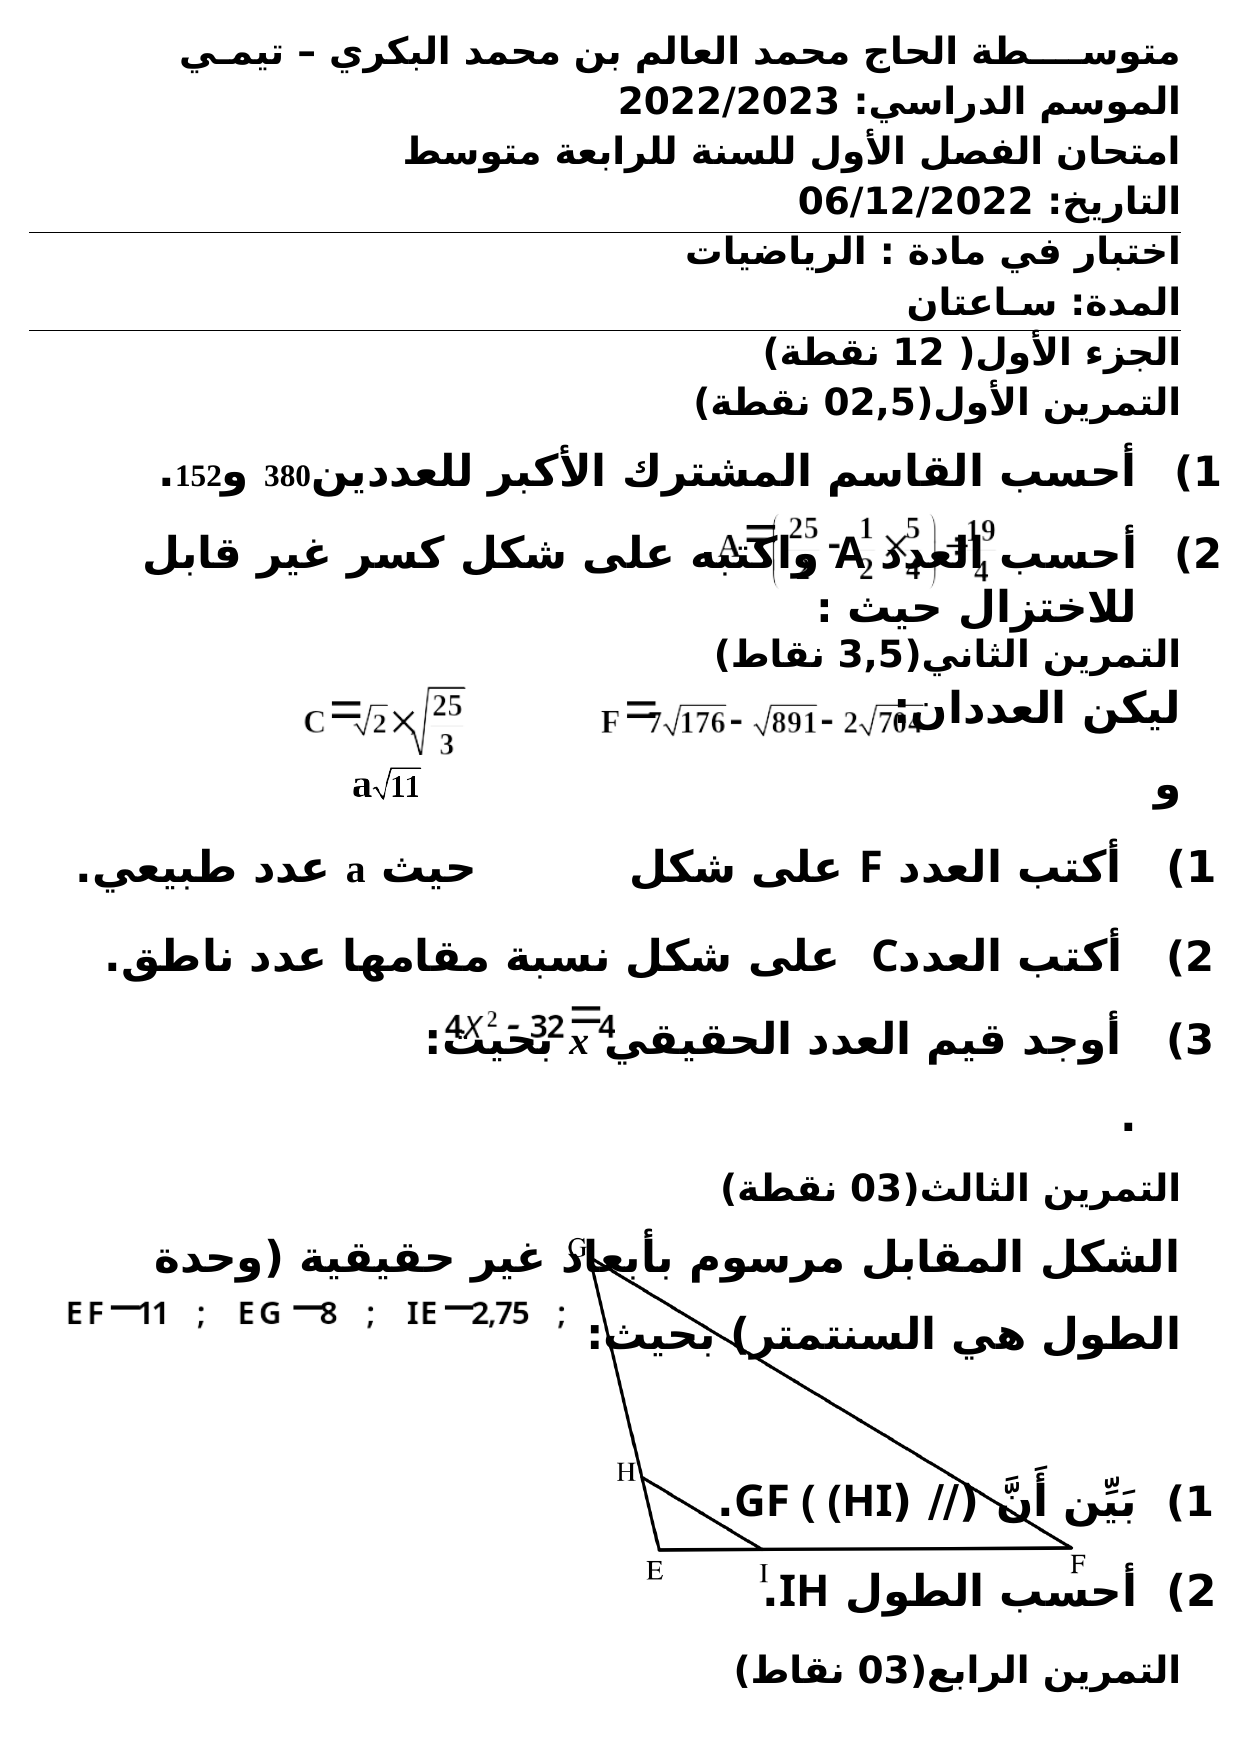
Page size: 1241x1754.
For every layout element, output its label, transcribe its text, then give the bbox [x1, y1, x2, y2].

text ليكن العددان: و [44, 683, 1181, 810]
list أكتب العدد F على شكل حيث a عدد طبيعي. [44, 835, 1167, 895]
text التمرين الثاني(3,5 نقاط) [44, 633, 1181, 676]
list أحسب القاسم المشترك الأكبر للعددين380 و152. [44, 446, 1174, 497]
text امتحان الفصل الأول للسنة للرابعة متوسط التاريخ: 06/12/2022 [44, 130, 1181, 223]
text اختبار في مادة : الرياضيات المدة: سـاعتان [44, 233, 1181, 324]
list أكتب العددC على شكل نسبة مقامها عدد ناطق. [44, 925, 1167, 984]
text التمرين الثالث(03 نقطة) [44, 1167, 1181, 1211]
text متوســــطة الحاج محمد العالم بن محمد البكري – تيمـي الموسم الدراسي: 2022/2023 [44, 29, 1181, 123]
list بَيِّن أَنَّ (// (GF ( (HI. [44, 1470, 1167, 1530]
list أحسب العدد A واكتبه على شكل كسر غير قابل للاختزال حيث : [44, 522, 1174, 633]
picture [565, 1530, 1090, 1559]
text الجزء الأول( 12 نقطة) [44, 331, 1181, 374]
list أحسب الطول IH. [44, 1559, 1167, 1619]
picture [565, 1359, 1090, 1470]
list أوجد قيم العدد الحقيقي x بحيث: . [44, 1014, 1167, 1141]
text التمرين الأول(02,5 نقطة) [44, 380, 1181, 424]
text التمرين الرابع(03 نقاط) [44, 1649, 1181, 1692]
text الشكل المقابل مرسوم بأبعاد غير حقيقية (وحدة الطول هي السنتمتر) بحيث: [44, 1232, 1181, 1359]
